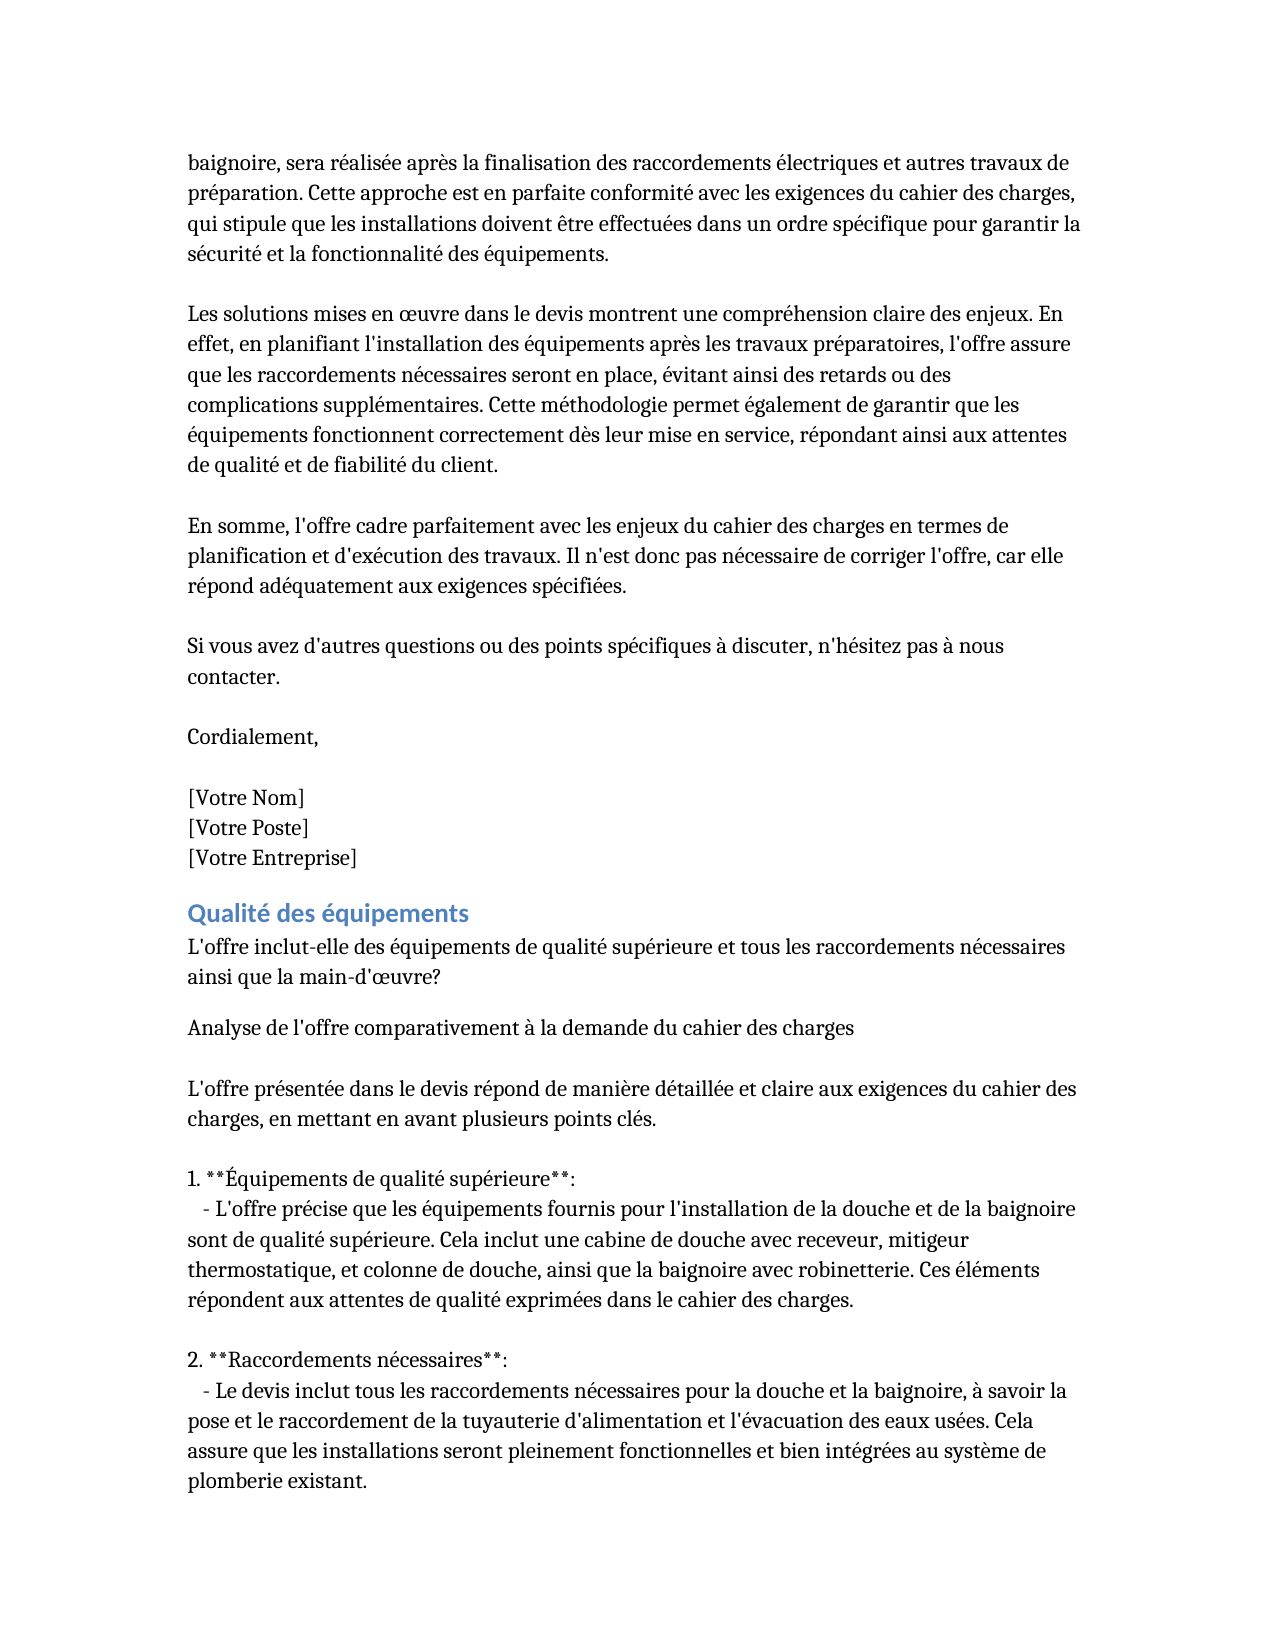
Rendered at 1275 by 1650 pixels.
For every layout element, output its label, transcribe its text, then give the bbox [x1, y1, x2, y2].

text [187, 1015, 1087, 1494]
subtitle Qualité des équipements [187, 896, 1087, 929]
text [187, 150, 1087, 871]
text L'offre inclut-elle des équipements de qualité supérieure et tous les raccordements nécessaires ainsi que la main-d'œuvre? [187, 934, 1087, 990]
